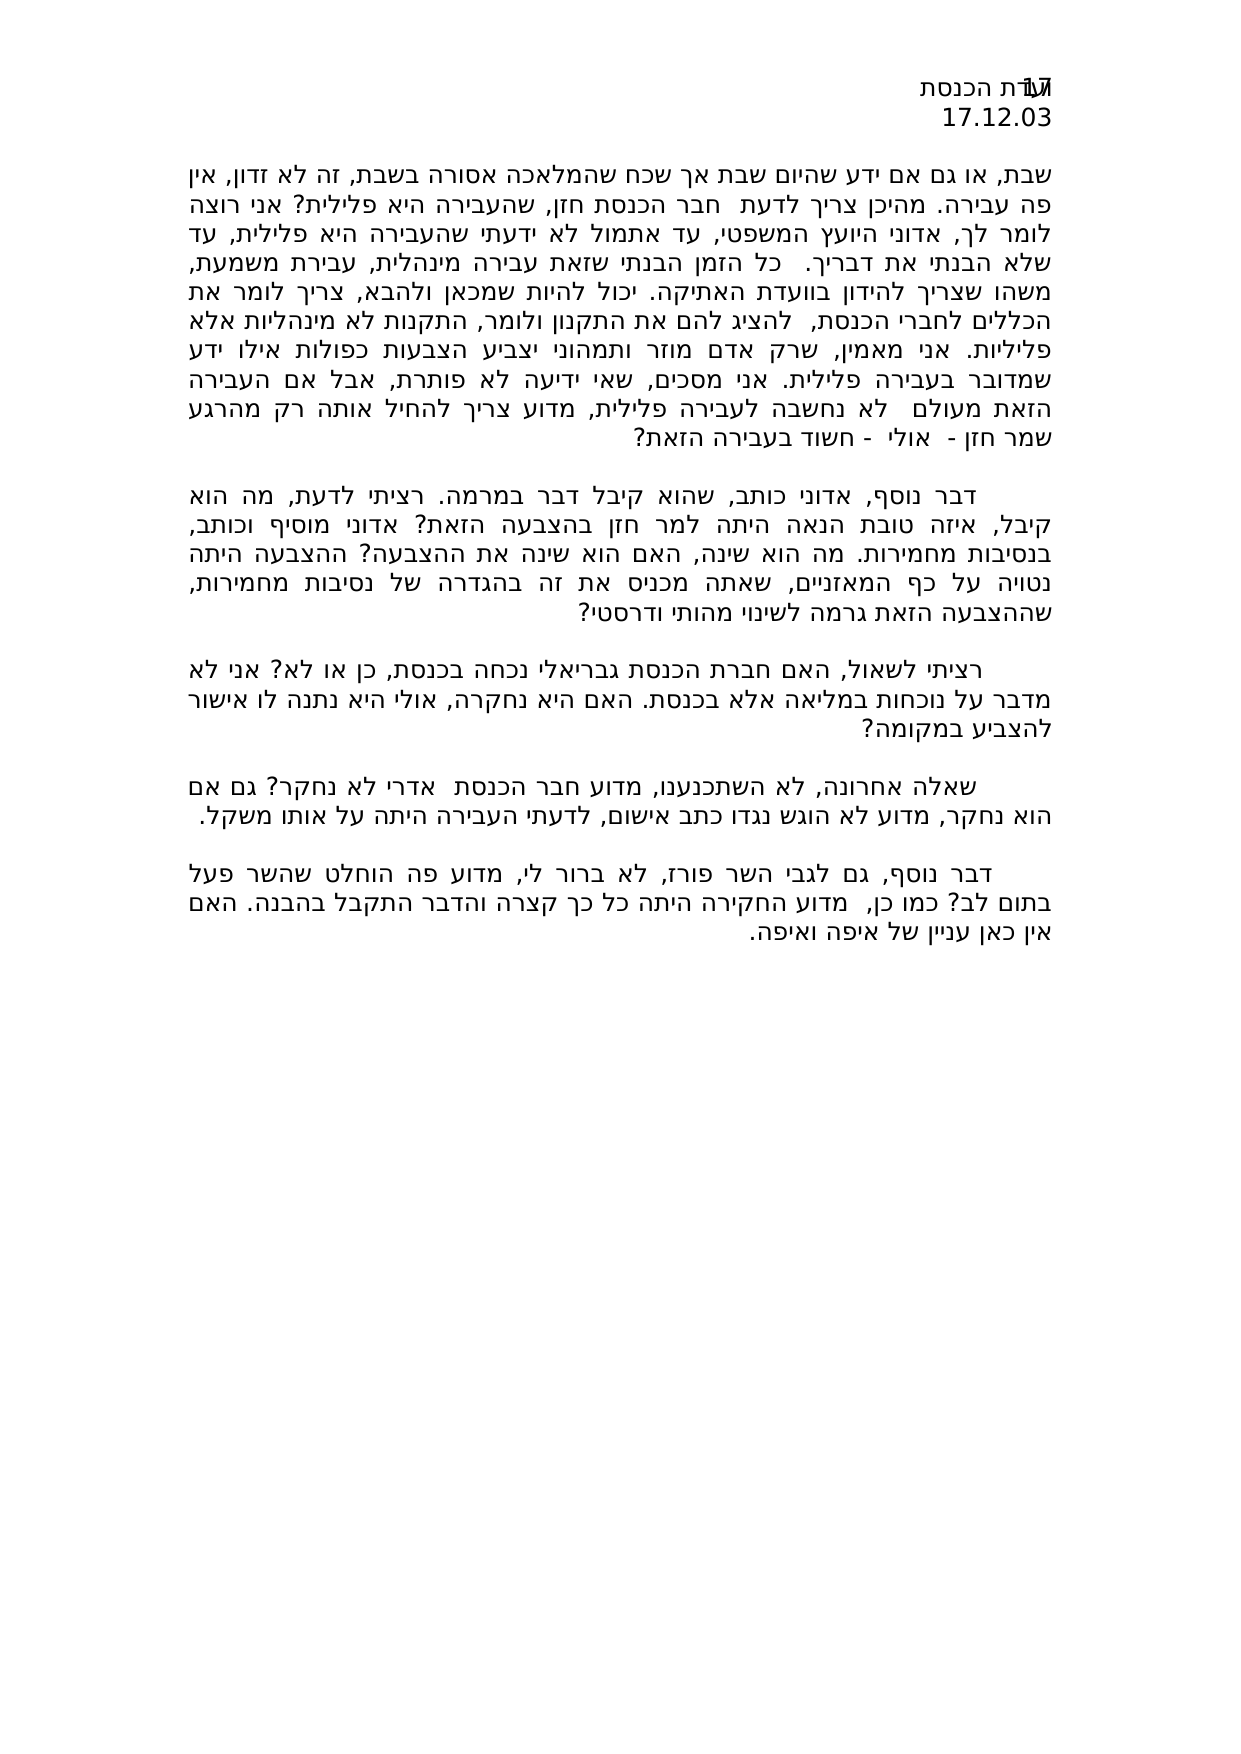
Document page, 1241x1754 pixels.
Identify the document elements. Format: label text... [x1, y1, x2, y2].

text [187, 161, 1053, 452]
text דבר נוסף, גם לגבי השר פורז, לא ברור לי, מדוע פה הוחלט שהשר פעל בתום לב? כמו כן, מדוע החקירה היתה כל כך קצרה והדבר התקבל בהבנה. האם אין כאן עניין של איפה ואיפה. [187, 859, 1053, 946]
text דבר נוסף, אדוני כותב, שהוא קיבל דבר במרמה. רציתי לדעת, מה הוא קיבל, איזה טובת הנאה היתה למר חזן בהצבעה הזאת? אדוני מוסיף וכותב, בנסיבות מחמירות. מה הוא שינה, האם הוא שינה את ההצבעה? ההצבעה היתה נטויה על כף המאזניים, שאתה מכניס את זה בהגדרה של נסיבות מחמירות, שההצבעה הזאת גרמה לשינוי מהותי ודרסטי? [187, 481, 1053, 627]
text רציתי לשאול, האם חברת הכנסת גבריאלי נכחה בכנסת, כן או לא? אני לא מדבר על נוכחות במליאה אלא בכנסת. האם היא נחקרה, אולי היא נתנה לו אישור להצביע במקומה? [187, 656, 1053, 743]
text שאלה אחרונה, לא השתכנענו, מדוע חבר הכנסת אדרי לא נחקר? גם אם הוא נחקר, מדוע לא הוגש נגדו כתב אישום, לדעתי העבירה היתה על אותו משקל. [187, 772, 1053, 830]
